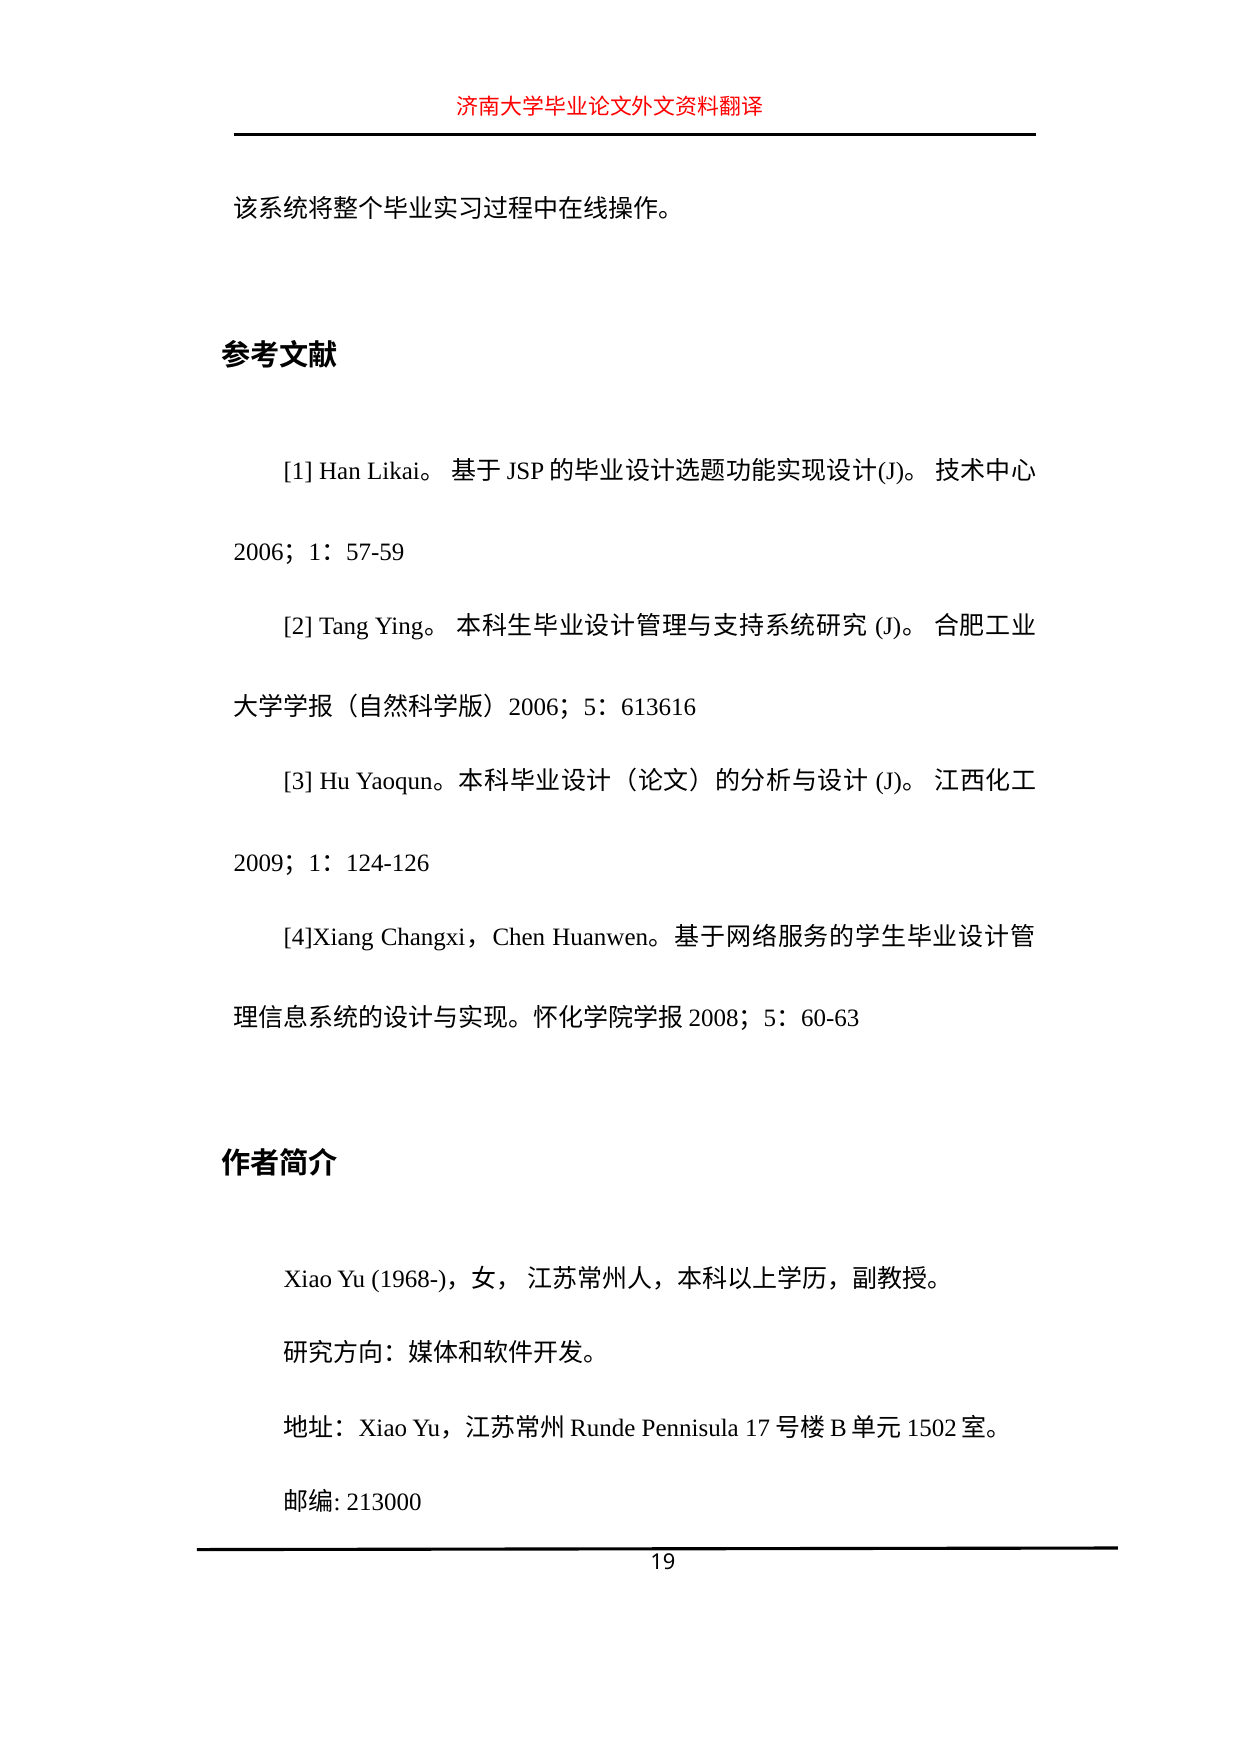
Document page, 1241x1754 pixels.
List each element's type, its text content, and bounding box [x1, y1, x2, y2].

text 邮编: 213000 [233, 1467, 1036, 1532]
text 地址：Xiao Yu，江苏常州Runde Pennisula 17号楼B单元1502室。 [233, 1393, 1036, 1458]
text [4]Xiang Changxi，Chen Huanwen。基于网络服务的学生毕业设计管理信息系统的设计与实现。怀化学院学报2008；5：60-63 [233, 902, 1036, 1048]
text 研究方向：媒体和软件开发。 [233, 1318, 1036, 1383]
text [233, 174, 1036, 239]
text [3] Hu Yaoqun。本科毕业设计（论文）的分析与设计 (J)。 江西化工2009；1：124-126 [233, 746, 1036, 893]
text Xiao Yu (1968-)，女， 江苏常州人，本科以上学历，副教授。 [233, 1244, 1036, 1309]
text [2] Tang Ying。 本科生毕业设计管理与支持系统研究 (J)。 合肥工业大学学报（自然科学版）2006；5：613616 [233, 591, 1036, 737]
text [1] Han Likai。 基于JSP的毕业设计选题功能实现设计(J)。 技术中心2006；1：57-59 [233, 436, 1036, 582]
subtitle 参考文献 [221, 332, 1036, 373]
subtitle 作者简介 [221, 1140, 1036, 1182]
